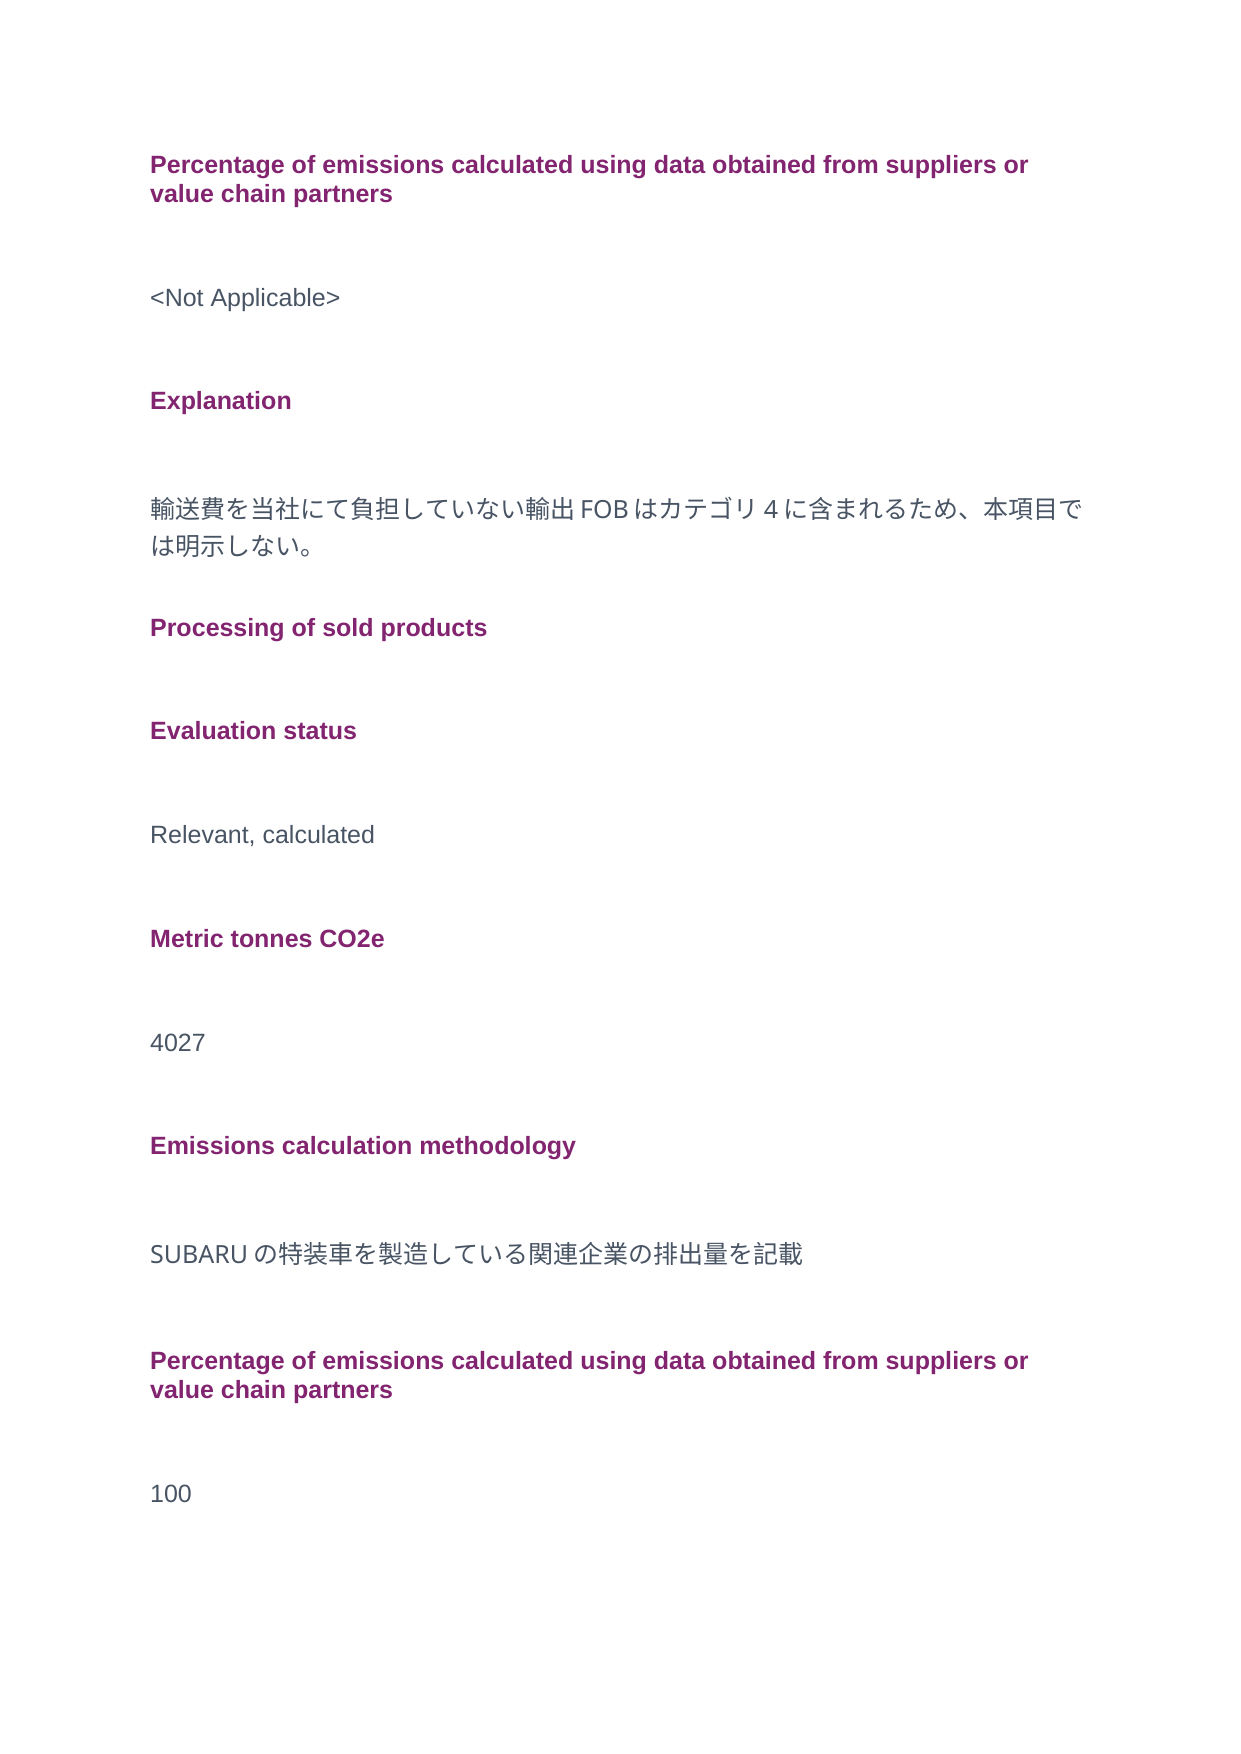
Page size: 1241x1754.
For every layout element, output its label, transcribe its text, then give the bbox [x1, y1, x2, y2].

subtitle Evaluation status [150, 716, 1090, 745]
text 4027 [150, 1027, 1090, 1056]
text 100 [150, 1479, 1090, 1507]
text Relevant, calculated [150, 820, 1090, 849]
subtitle Explanation [150, 386, 1090, 415]
text <Not Applicable> [150, 282, 1090, 311]
text SUBARUの特装車を製造している関連企業の排出量を記載 [150, 1235, 1090, 1271]
subtitle Percentage of emissions calculated using data obtained from suppliers or value chain partners [150, 1346, 1090, 1404]
subtitle Processing of sold products [150, 612, 1090, 641]
text 輸送費を当社にて負担していない輸出FOBはカテゴリ4に含まれるため、本項目では明示しない。 [150, 490, 1090, 562]
subtitle Percentage of emissions calculated using data obtained from suppliers or value chain partners [150, 150, 1090, 207]
subtitle Emissions calculation methodology [150, 1131, 1090, 1160]
subtitle Metric tonnes CO2e [150, 924, 1090, 952]
